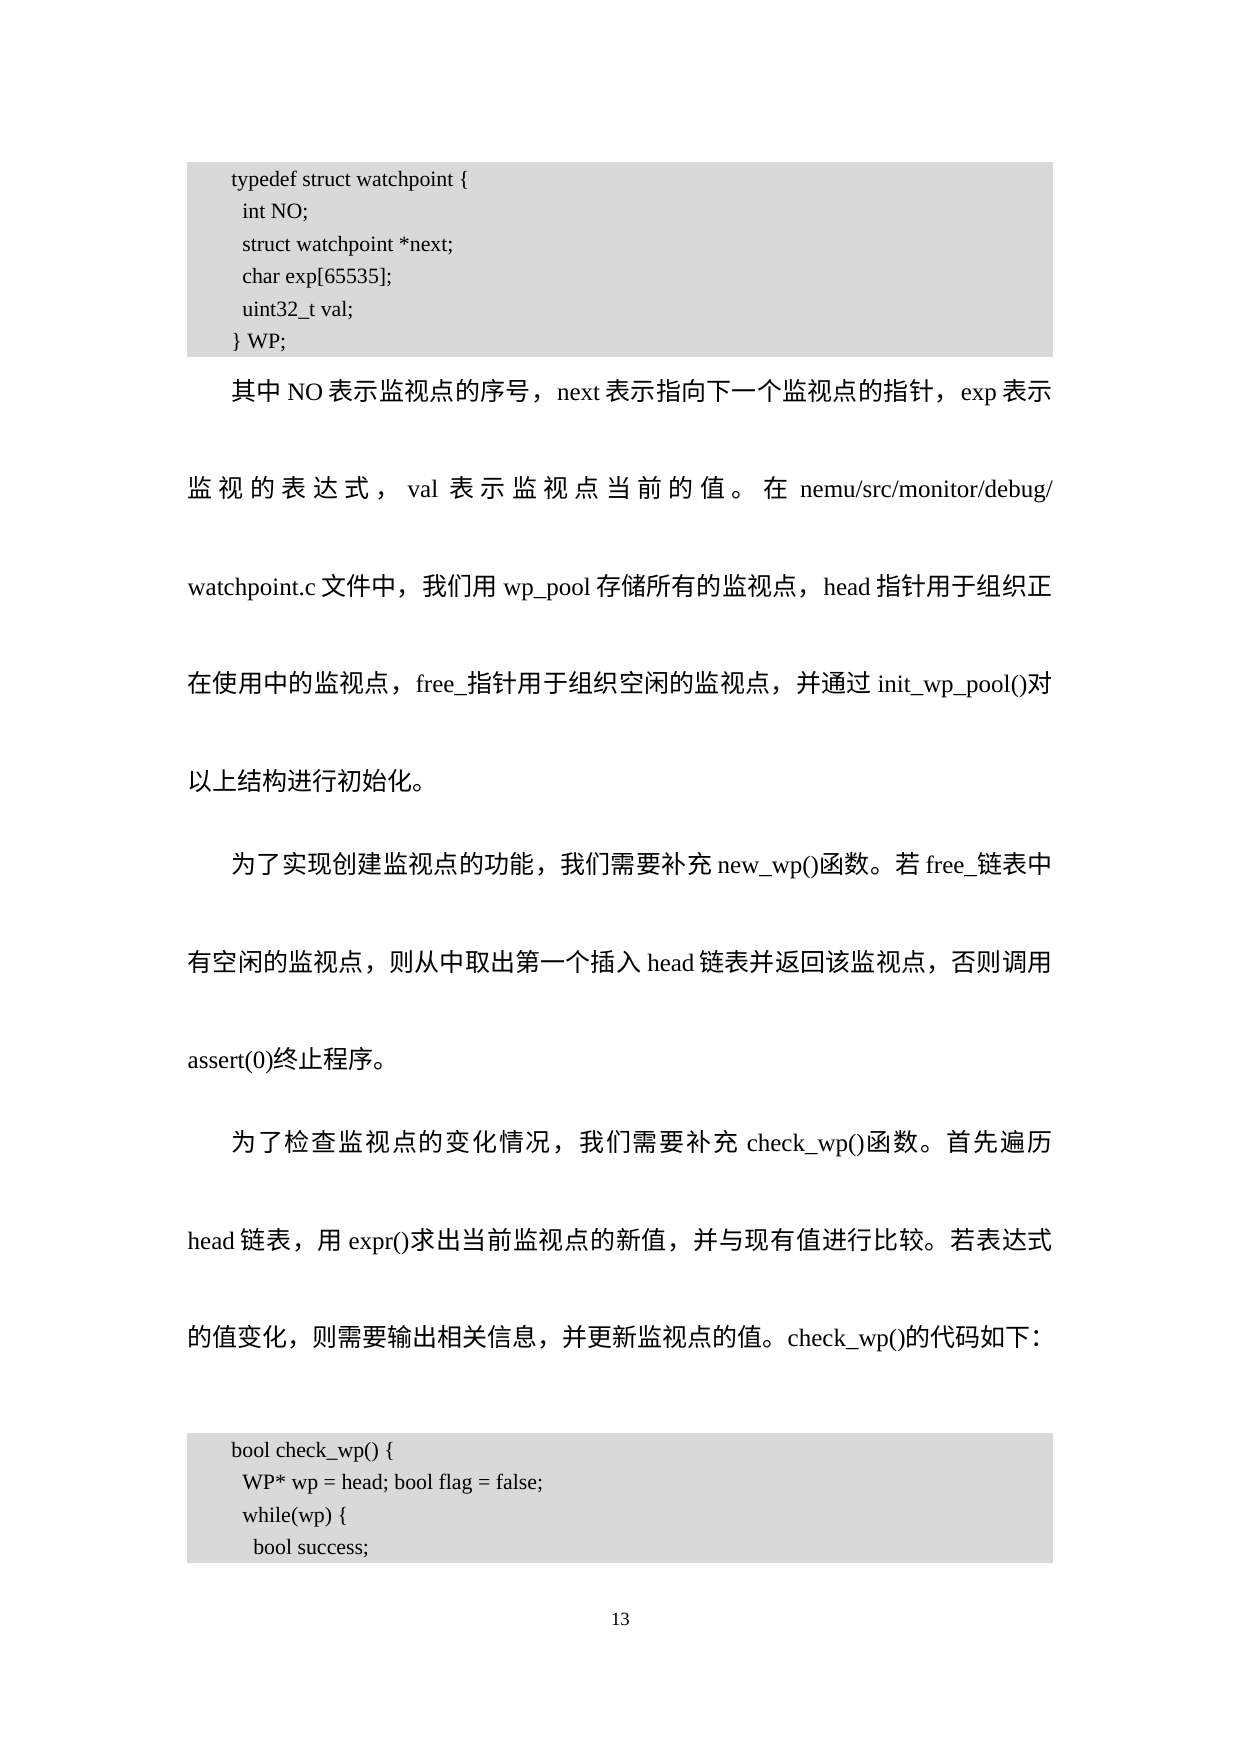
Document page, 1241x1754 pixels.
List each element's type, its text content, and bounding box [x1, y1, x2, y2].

text 为了检查监视点的变化情况，我们需要补充check_wp()函数。首先遍历head链表，用expr()求出当前监视点的新值，并与现有值进行比较。若表达式的值变化，则需要输出相关信息，并更新监视点的值。check_wp()的代码如下： [187, 1108, 1053, 1368]
text } WP; [187, 324, 1053, 357]
text bool success; [187, 1531, 1053, 1563]
text int NO; [187, 194, 1053, 227]
text uint32_t val; [187, 292, 1053, 324]
text 为了实现创建监视点的功能，我们需要补充new_wp()函数。若free_链表中有空闲的监视点，则从中取出第一个插入head链表并返回该监视点，否则调用assert(0)终止程序。 [187, 830, 1053, 1090]
text typedef struct watchpoint { [187, 162, 1053, 194]
text 其中NO表示监视点的序号，next表示指向下一个监视点的指针，exp表示监视的表达式，val表示监视点当前的值。在nemu/src/monitor/debug/watchpoint.c文件中，我们用wp_pool存储所有的监视点，head指针用于组织正在使用中的监视点，free_指针用于组织空闲的监视点，并通过init_wp_pool()对以上结构进行初始化。 [187, 357, 1053, 812]
text WP* wp = head; bool flag = false; [187, 1466, 1053, 1498]
text bool check_wp() { [187, 1433, 1053, 1466]
text struct watchpoint *next; [187, 227, 1053, 259]
text char exp[65535]; [187, 259, 1053, 292]
text while(wp) { [187, 1498, 1053, 1531]
